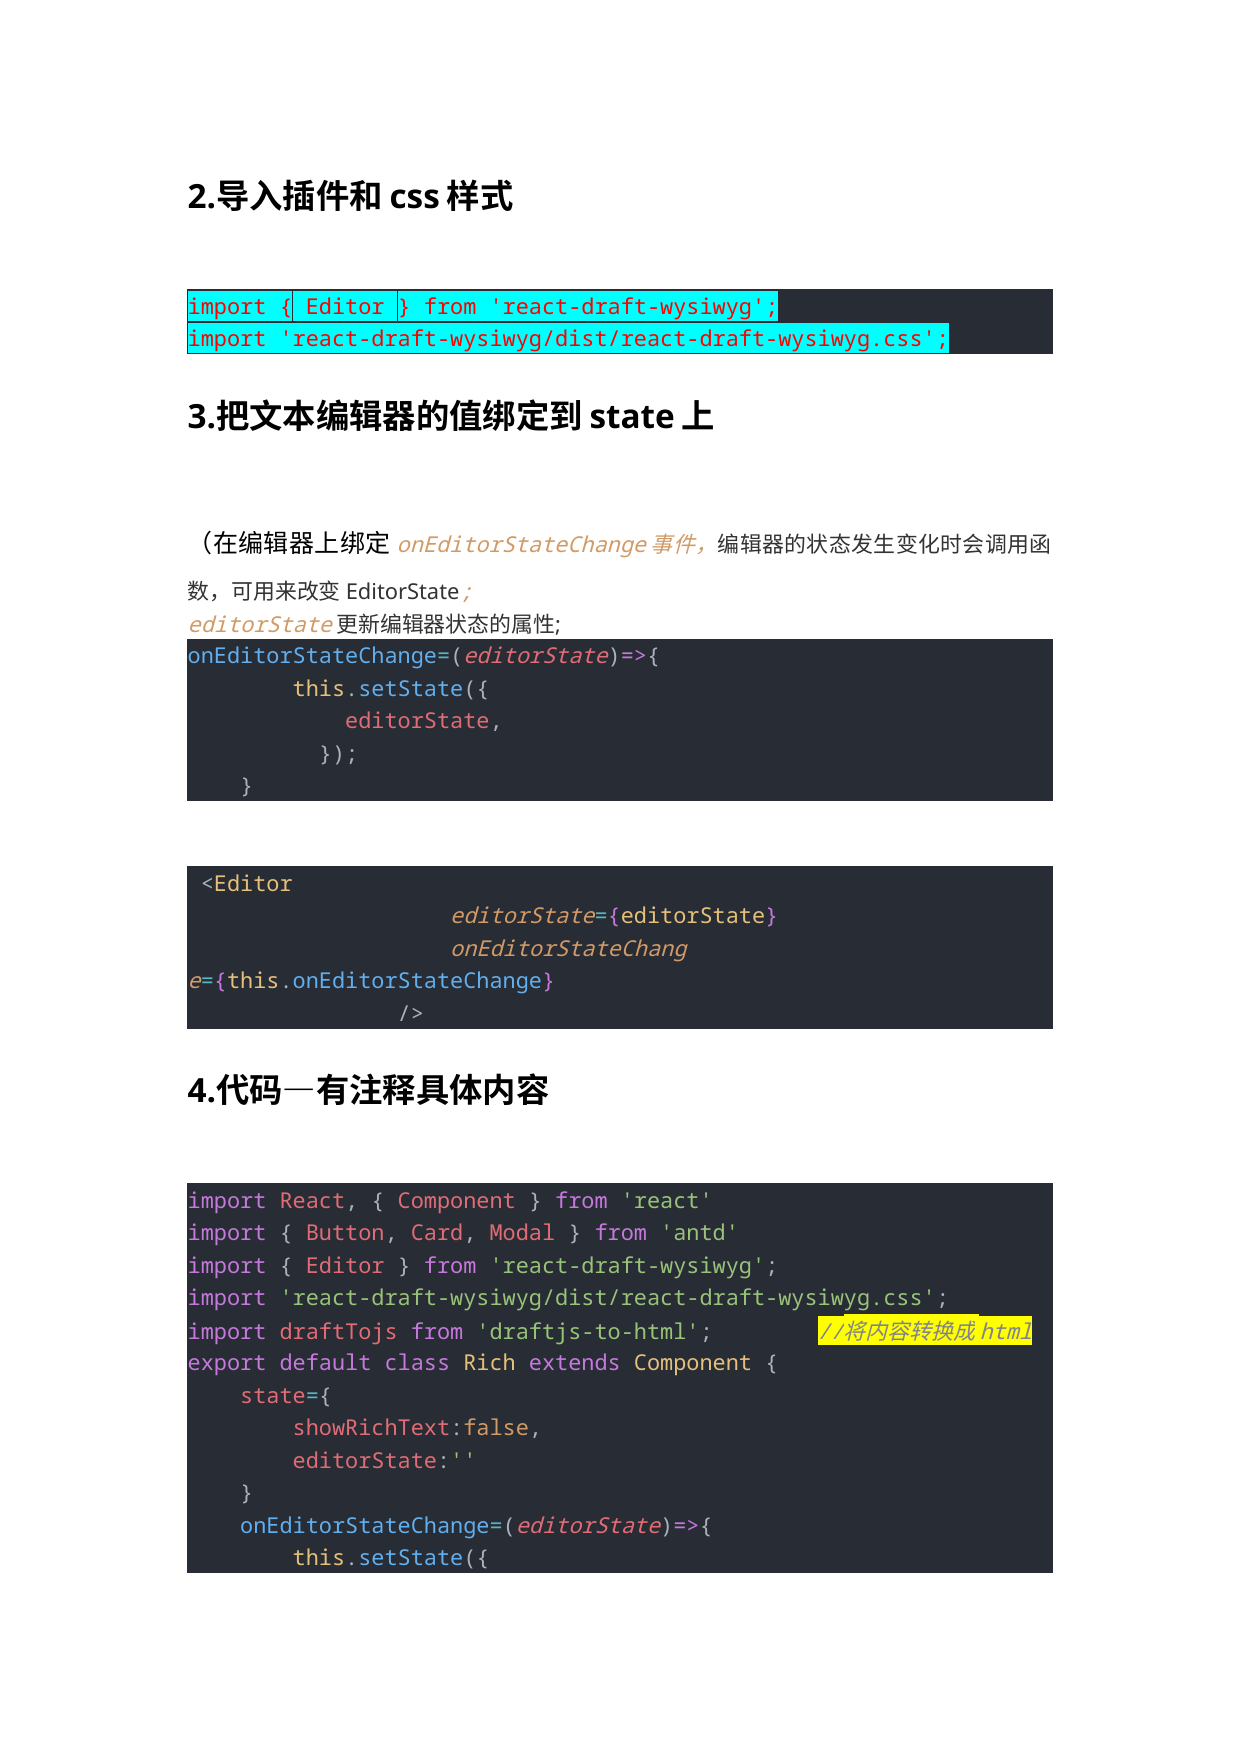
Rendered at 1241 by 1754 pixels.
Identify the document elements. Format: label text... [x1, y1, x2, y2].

subtitle 2.导入插件和css样式 [187, 162, 1053, 227]
text onEditorStateChange=(editorState)=>{ [187, 639, 1053, 671]
subtitle 3.把文本编辑器的值绑定到state上 [187, 381, 1053, 446]
subtitle 4.代码—有注释具体内容 [187, 1056, 1053, 1121]
text （在编辑器上绑定onEditorStateChange事件，编辑器的状态发生变化时会调用函数，可用来改变 EditorState; [187, 509, 1053, 606]
text } [187, 769, 1053, 801]
text this.setState({ [187, 1541, 1053, 1573]
text editorState:'' [187, 1443, 1053, 1476]
text editorState更新编辑器状态的属性; [187, 606, 1053, 639]
text import { Button, Card, Modal } from 'antd' [187, 1216, 1053, 1248]
text <Editor [187, 866, 1053, 899]
text editorState={editorState} [187, 899, 1053, 931]
text export default class Rich extends Component { [187, 1346, 1053, 1378]
text import { Editor } from 'react-draft-wysiwyg'; [187, 1248, 1053, 1281]
text import 'react-draft-wysiwyg/dist/react-draft-wysiwyg.css'; [187, 322, 1053, 354]
text onEditorStateChange={this.onEditorStateChange} [187, 931, 1053, 996]
text } [187, 1476, 1053, 1508]
text editorState, [187, 704, 1053, 736]
text import 'react-draft-wysiwyg/dist/react-draft-wysiwyg.css'; [187, 1281, 1053, 1313]
text /> [187, 996, 1053, 1029]
text import draftTojs from 'draftjs-to-html'; //将内容转换成html [187, 1313, 1053, 1346]
text this.setState({ [187, 671, 1053, 704]
text import { Editor } from 'react-draft-wysiwyg'; [187, 289, 1053, 322]
text state={ [187, 1378, 1053, 1411]
text }); [187, 736, 1053, 769]
text showRichText:false, [187, 1411, 1053, 1443]
text import React, { Component } from 'react' [187, 1183, 1053, 1216]
text onEditorStateChange=(editorState)=>{ [187, 1508, 1053, 1541]
